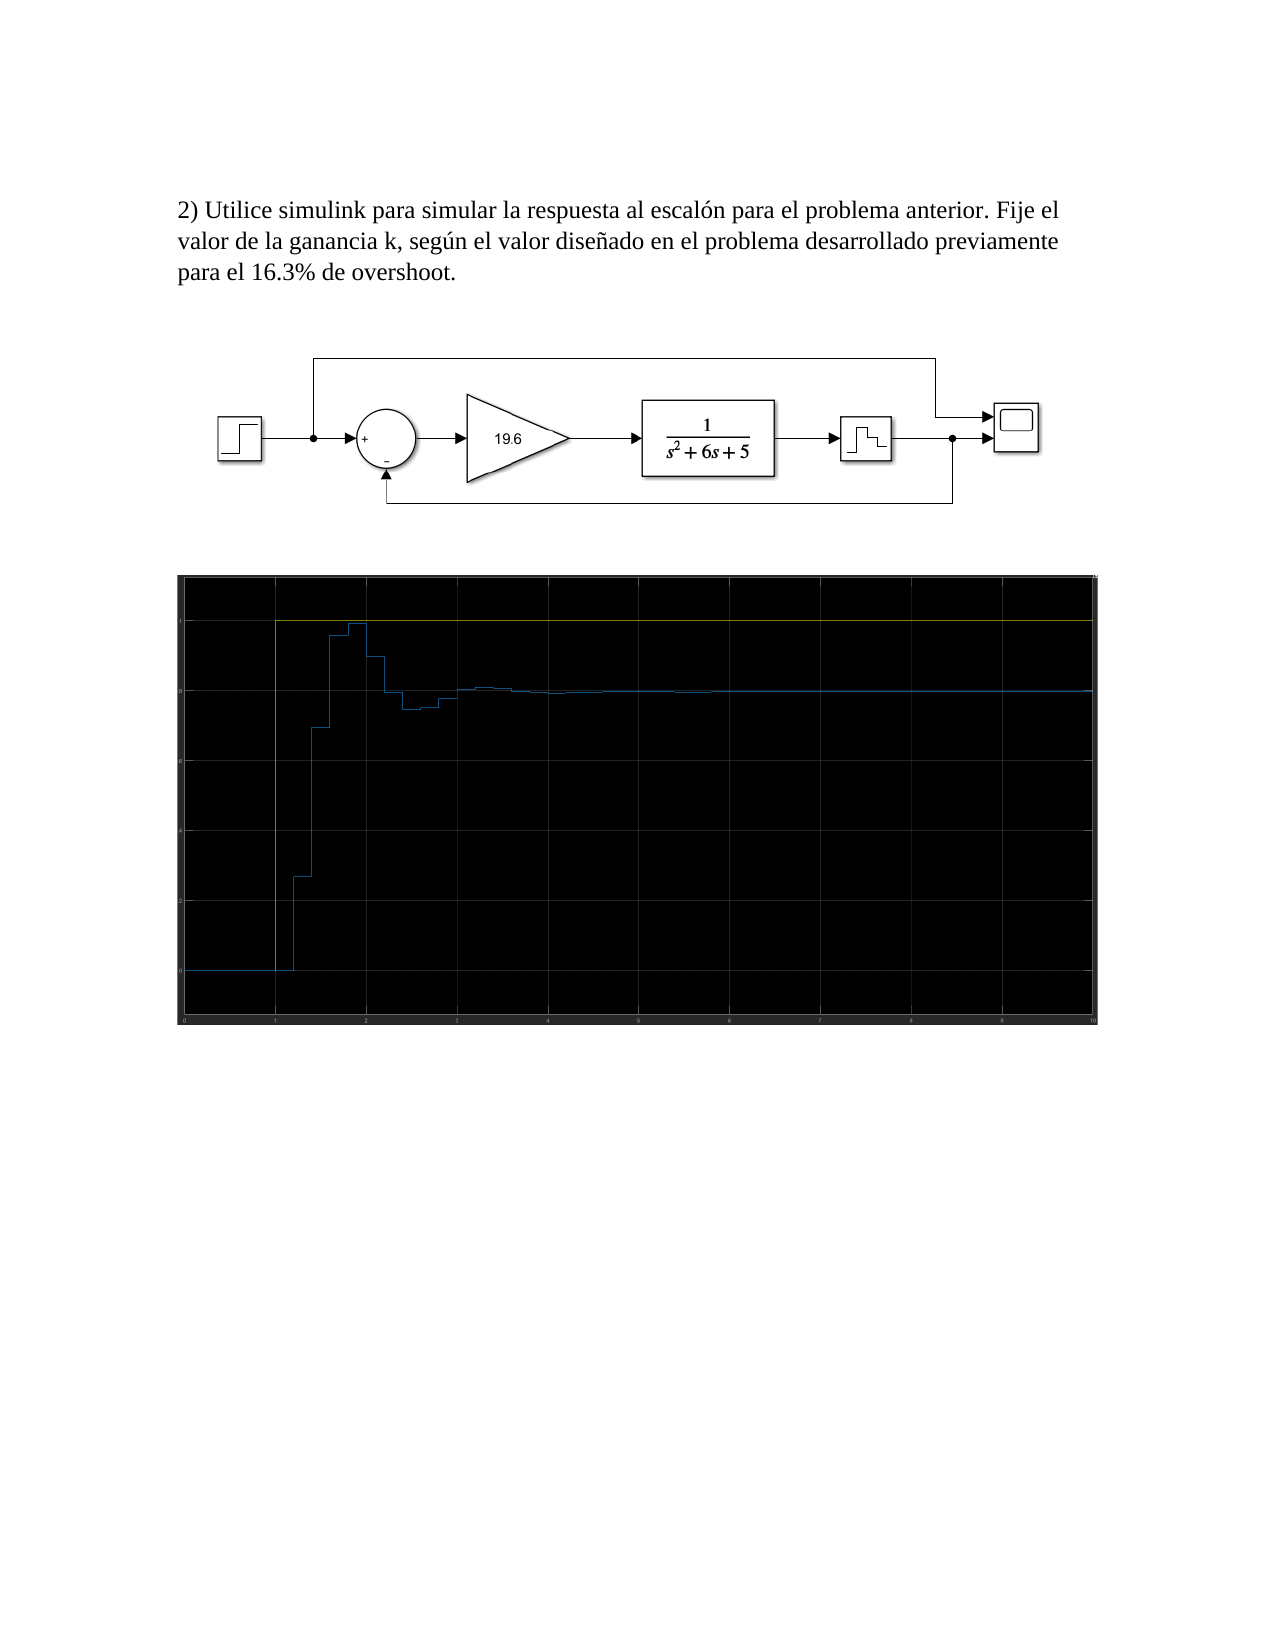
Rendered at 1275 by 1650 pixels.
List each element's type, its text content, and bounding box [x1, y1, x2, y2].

picture [177, 575, 1098, 1025]
text 2) Utilice simulink para simular la respuesta al escalón para el problema anterior. Fije el valor de la ganancia k, según el valor diseñado en el problema desarrollado previamente para el 16.3% de overshoot. [177, 195, 1098, 286]
picture [177, 305, 1098, 556]
